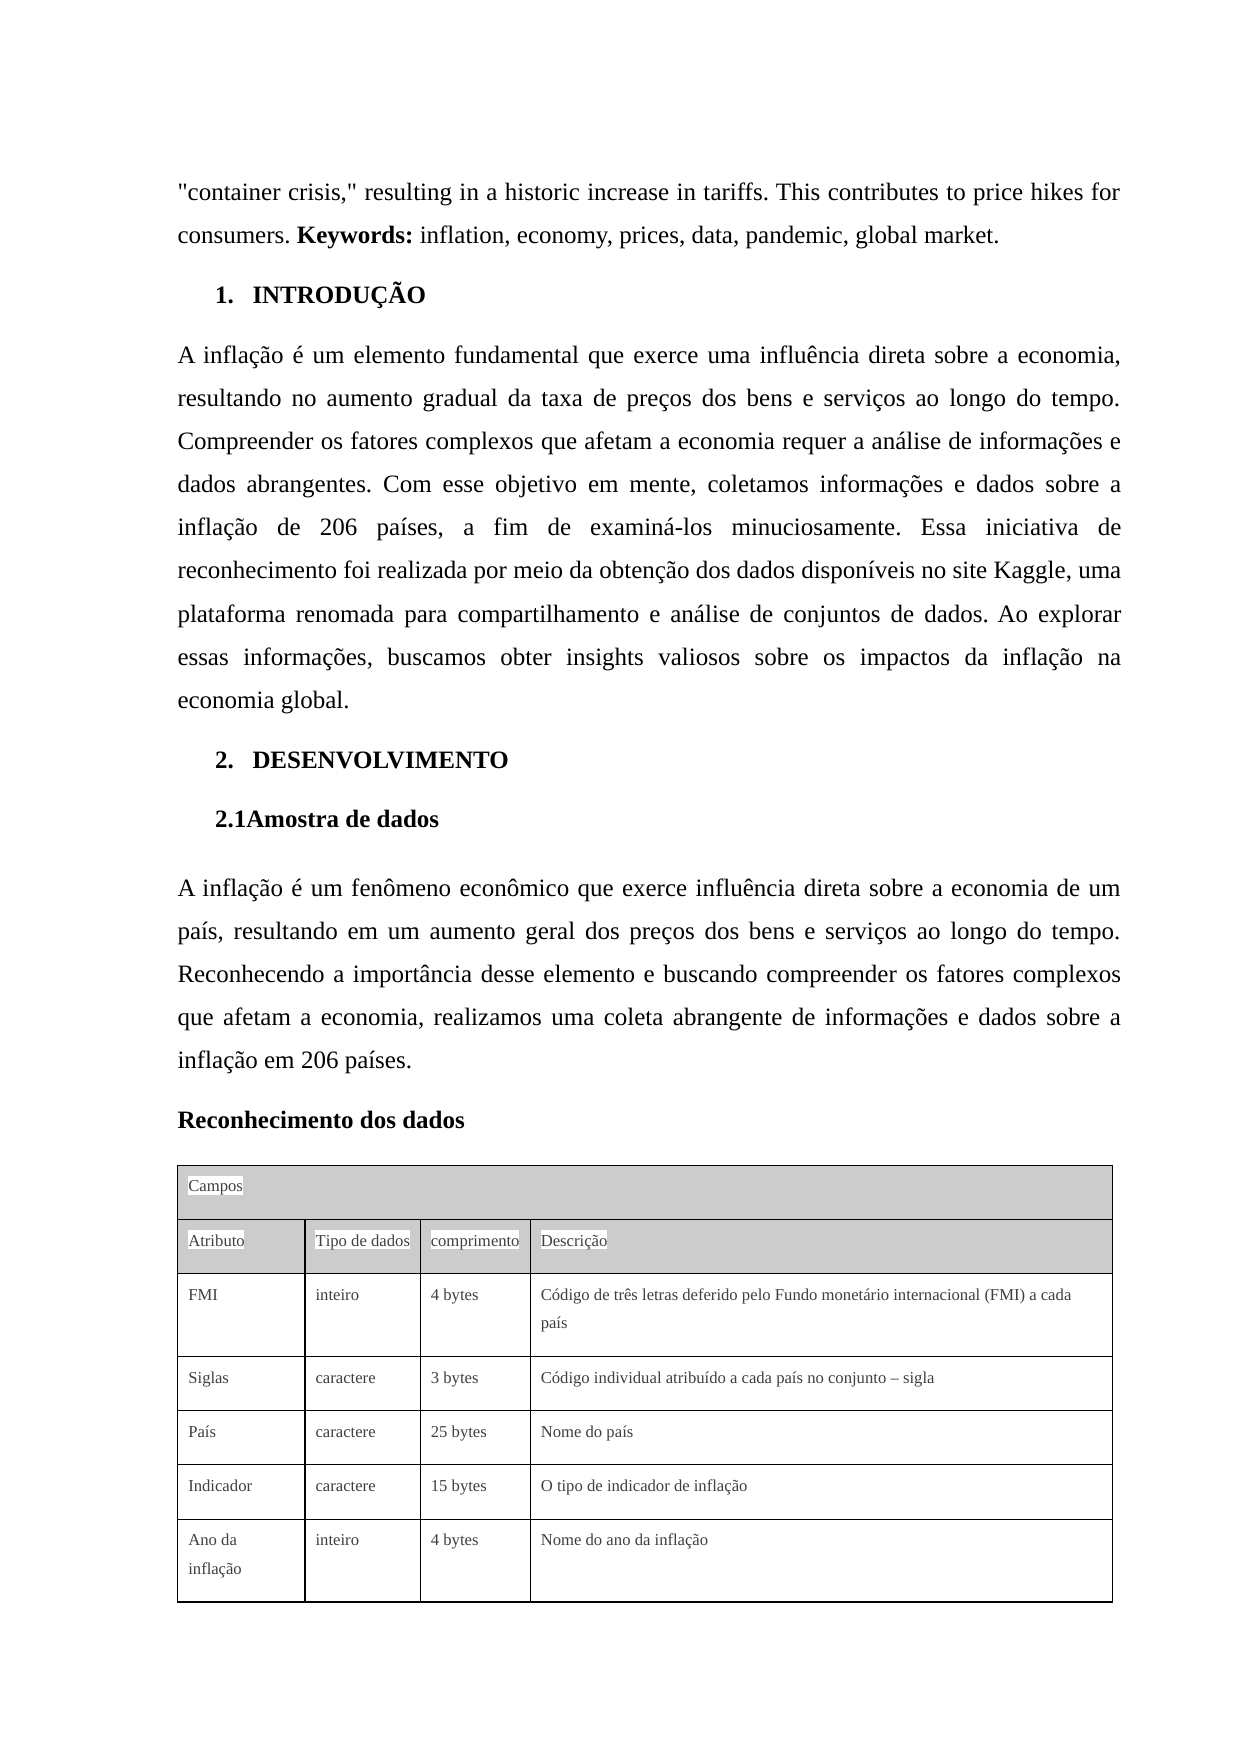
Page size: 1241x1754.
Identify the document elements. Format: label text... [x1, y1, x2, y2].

table_cell Ano da inflação [178, 1520, 304, 1601]
table_cell inteiro [306, 1520, 420, 1601]
table_cell inteiro [306, 1274, 420, 1356]
text A inflação é um elemento fundamental que exerce uma influência direta sobre a economia, resultando no aumento gradual da taxa de preços dos bens e serviços ao longo do tempo. Compreender os fatores complexos que afetam a economia requer a análise de informações e dados abrangentes. Com esse objetivo em mente, coletamos informações e dados sobre a inflação de 206 países, a fim de examiná-los minuciosamente. Essa iniciativa de reconhecimento foi realizada por meio da obtenção dos dados disponíveis no site Kaggle, uma plataforma renomada para compartilhamento e análise de conjuntos de dados. Ao explorar essas informações, buscamos obter insights valiosos sobre os impactos da inflação na economia global. [177, 340, 1122, 714]
table_cell O tipo de indicador de inflação [531, 1465, 1112, 1518]
text Reconhecimento dos dados [177, 1105, 1122, 1134]
table_cell comprimento [421, 1220, 530, 1273]
table_cell País [178, 1411, 304, 1464]
table_cell 15 bytes [421, 1465, 530, 1518]
table_cell caractere [306, 1465, 420, 1518]
subtitle INTRODUÇÃO [215, 280, 1122, 309]
table_cell Nome do ano da inflação [531, 1520, 1112, 1601]
text A inflação é um fenômeno econômico que exerce influência direta sobre a economia de um país, resultando em um aumento geral dos preços dos bens e serviços ao longo do tempo. Reconhecendo a importância desse elemento e buscando compreender os fatores complexos que afetam a economia, realizamos uma coleta abrangente de informações e dados sobre a inflação em 206 países. [177, 873, 1122, 1074]
table_cell Atributo [178, 1220, 304, 1273]
table_cell FMI [178, 1274, 304, 1356]
table_cell Indicador [178, 1465, 304, 1518]
table_cell Descrição [531, 1220, 1112, 1273]
table_header Campos [178, 1166, 1112, 1219]
subtitle DESENVOLVIMENTO [215, 745, 1122, 773]
table_cell Tipo de dados [306, 1220, 420, 1273]
table_cell 4 bytes [421, 1274, 530, 1356]
subtitle 2.1Amostra de dados [215, 804, 1122, 833]
table_cell Código individual atribuído a cada país no conjunto – sigla [531, 1357, 1112, 1410]
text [177, 177, 1122, 249]
table_cell Nome do país [531, 1411, 1112, 1464]
table_cell 3 bytes [421, 1357, 530, 1410]
table_cell caractere [306, 1357, 420, 1410]
table_cell Código de três letras deferido pelo Fundo monetário internacional (FMI) a cada país [531, 1274, 1112, 1356]
table_cell 4 bytes [421, 1520, 530, 1601]
table_cell caractere [306, 1411, 420, 1464]
table_cell Siglas [178, 1357, 304, 1410]
table_cell 25 bytes [421, 1411, 530, 1464]
